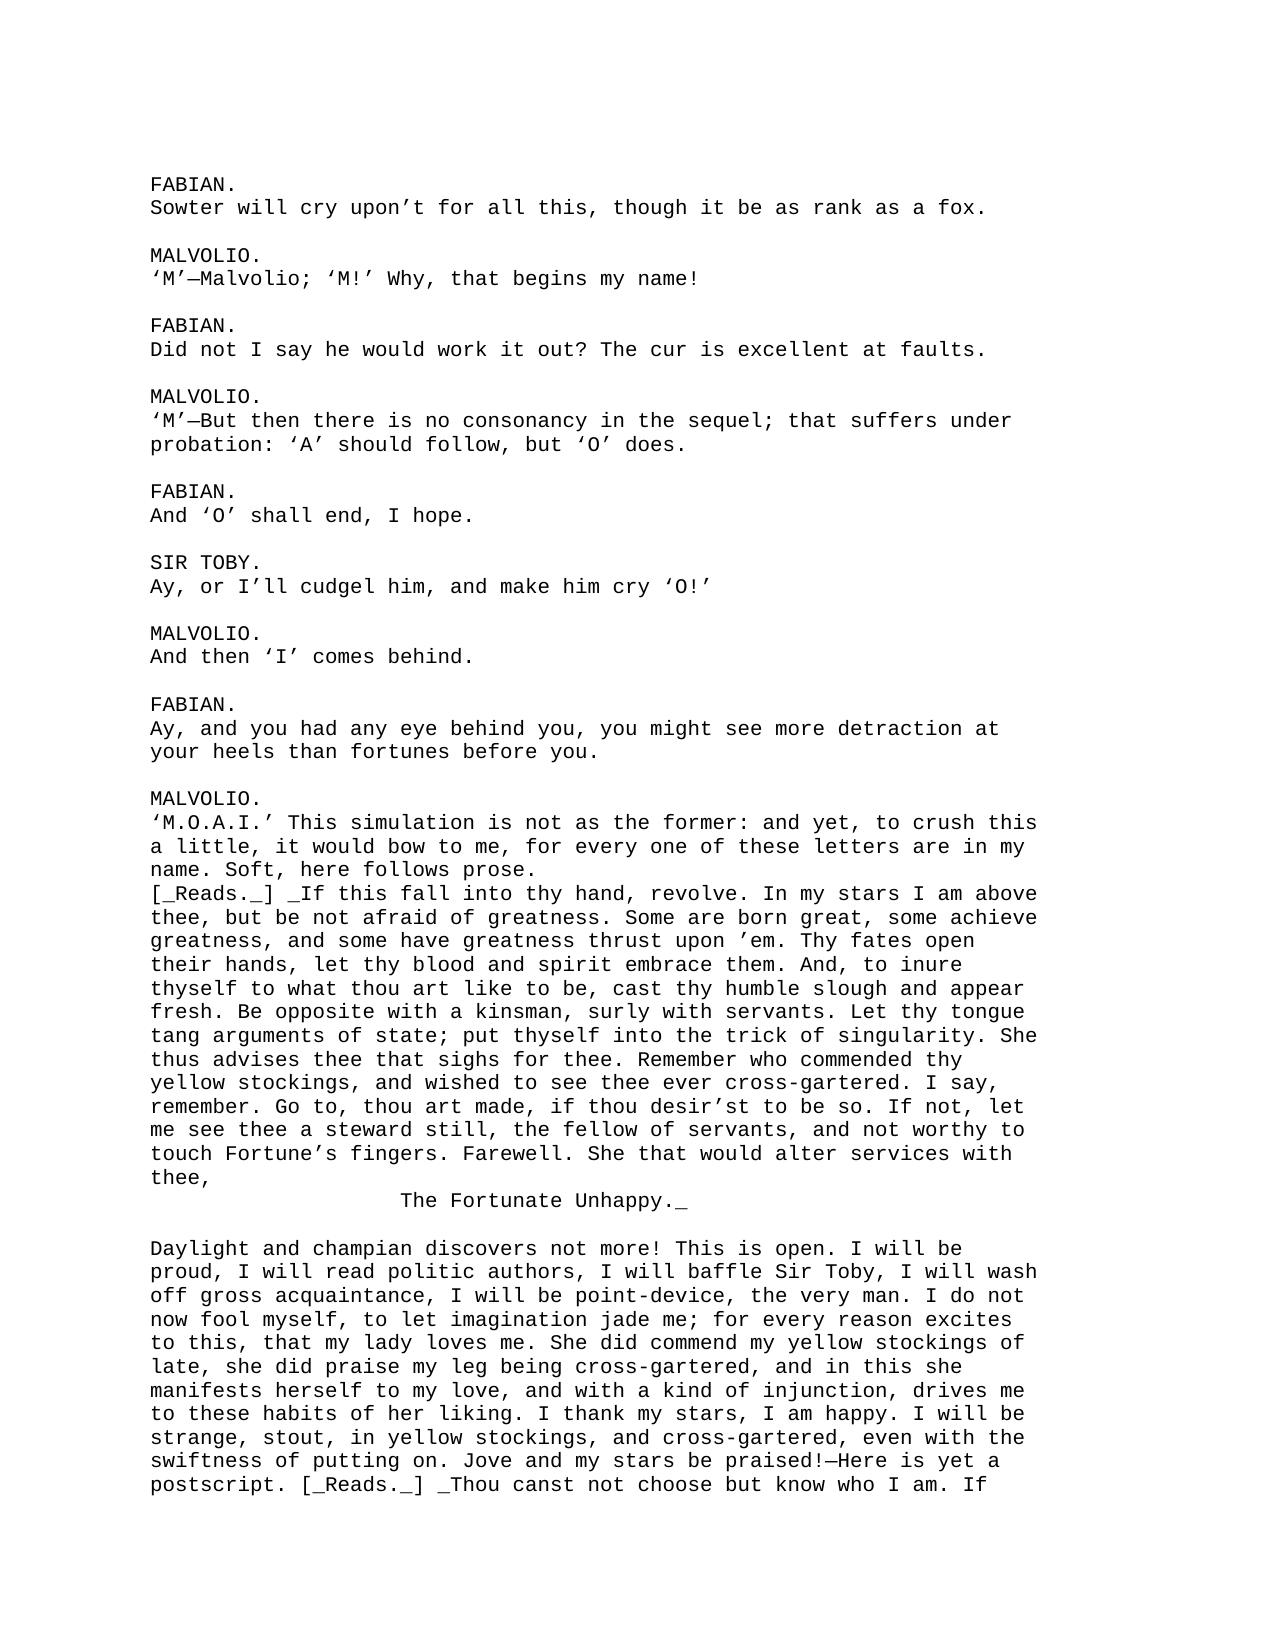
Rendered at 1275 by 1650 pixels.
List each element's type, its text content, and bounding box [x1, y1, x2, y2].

text [_Reads._] _If this fall into thy hand, revolve. In my stars I am above [150, 883, 1125, 907]
text The Fortunate Unhappy._ [150, 1190, 1125, 1214]
text Ay, or I’ll cudgel him, and make him cry ‘O!’ [150, 576, 1125, 599]
text Ay, and you had any eye behind you, you might see more detraction at [150, 717, 1125, 741]
text fresh. Be opposite with a kinsman, surly with servants. Let thy tongue [150, 1001, 1125, 1025]
text to this, that my lady loves me. She did commend my yellow stockings of [150, 1332, 1125, 1356]
text remember. Go to, thou art made, if thou desir’st to be so. If not, let [150, 1096, 1125, 1119]
text off gross acquaintance, I will be point-device, the very man. I do not [150, 1285, 1125, 1309]
text ‘M’—Malvolio; ‘M!’ Why, that begins my name! [150, 268, 1125, 292]
text swiftness of putting on. Jove and my stars be praised!—Here is yet a [150, 1451, 1125, 1474]
text MALVOLIO. [150, 386, 1125, 410]
text late, she did praise my leg being cross-gartered, and in this she [150, 1356, 1125, 1379]
text Daylight and champian discovers not more! This is open. I will be [150, 1238, 1125, 1261]
text Did not I say he would work it out? The cur is excellent at faults. [150, 339, 1125, 363]
text And ‘O’ shall end, I hope. [150, 505, 1125, 528]
text greatness, and some have greatness thrust upon ’em. Thy fates open [150, 930, 1125, 954]
text a little, it would bow to me, for every one of these letters are in my [150, 836, 1125, 859]
text MALVOLIO. [150, 244, 1125, 268]
text FABIAN. [150, 481, 1125, 505]
text touch Fortune’s fingers. Farewell. She that would alter services with [150, 1143, 1125, 1167]
text FABIAN. [150, 694, 1125, 717]
text And then ‘I’ comes behind. [150, 647, 1125, 670]
text probation: ‘A’ should follow, but ‘O’ does. [150, 434, 1125, 457]
text Sowter will cry upon’t for all this, though it be as rank as a fox. [150, 197, 1125, 221]
text thee, but be not afraid of greatness. Some are born great, some achieve [150, 907, 1125, 930]
text yellow stockings, and wished to see thee ever cross-gartered. I say, [150, 1072, 1125, 1096]
text FABIAN. [150, 316, 1125, 339]
text MALVOLIO. [150, 623, 1125, 647]
text ‘M’—But then there is no consonancy in the sequel; that suffers under [150, 410, 1125, 434]
text MALVOLIO. [150, 788, 1125, 812]
text tang arguments of state; put thyself into the trick of singularity. She [150, 1025, 1125, 1048]
text your heels than fortunes before you. [150, 741, 1125, 765]
text thyself to what thou art like to be, cast thy humble slough and appear [150, 978, 1125, 1001]
text thee, [150, 1167, 1125, 1190]
text name. Soft, here follows prose. [150, 859, 1125, 883]
text strange, stout, in yellow stockings, and cross-gartered, even with the [150, 1427, 1125, 1451]
text FABIAN. [150, 174, 1125, 197]
text me see thee a steward still, the fellow of servants, and not worthy to [150, 1119, 1125, 1143]
text SIR TOBY. [150, 552, 1125, 576]
text their hands, let thy blood and spirit embrace them. And, to inure [150, 954, 1125, 978]
text thus advises thee that sighs for thee. Remember who commended thy [150, 1048, 1125, 1072]
text proud, I will read politic authors, I will baffle Sir Toby, I will wash [150, 1261, 1125, 1285]
text to these habits of her liking. I thank my stars, I am happy. I will be [150, 1403, 1125, 1427]
text manifests herself to my love, and with a kind of injunction, drives me [150, 1379, 1125, 1403]
text ‘M.O.A.I.’ This simulation is not as the former: and yet, to crush this [150, 812, 1125, 836]
text postscript. [_Reads._] _Thou canst not choose but know who I am. If [150, 1474, 1125, 1498]
text now fool myself, to let imagination jade me; for every reason excites [150, 1309, 1125, 1332]
